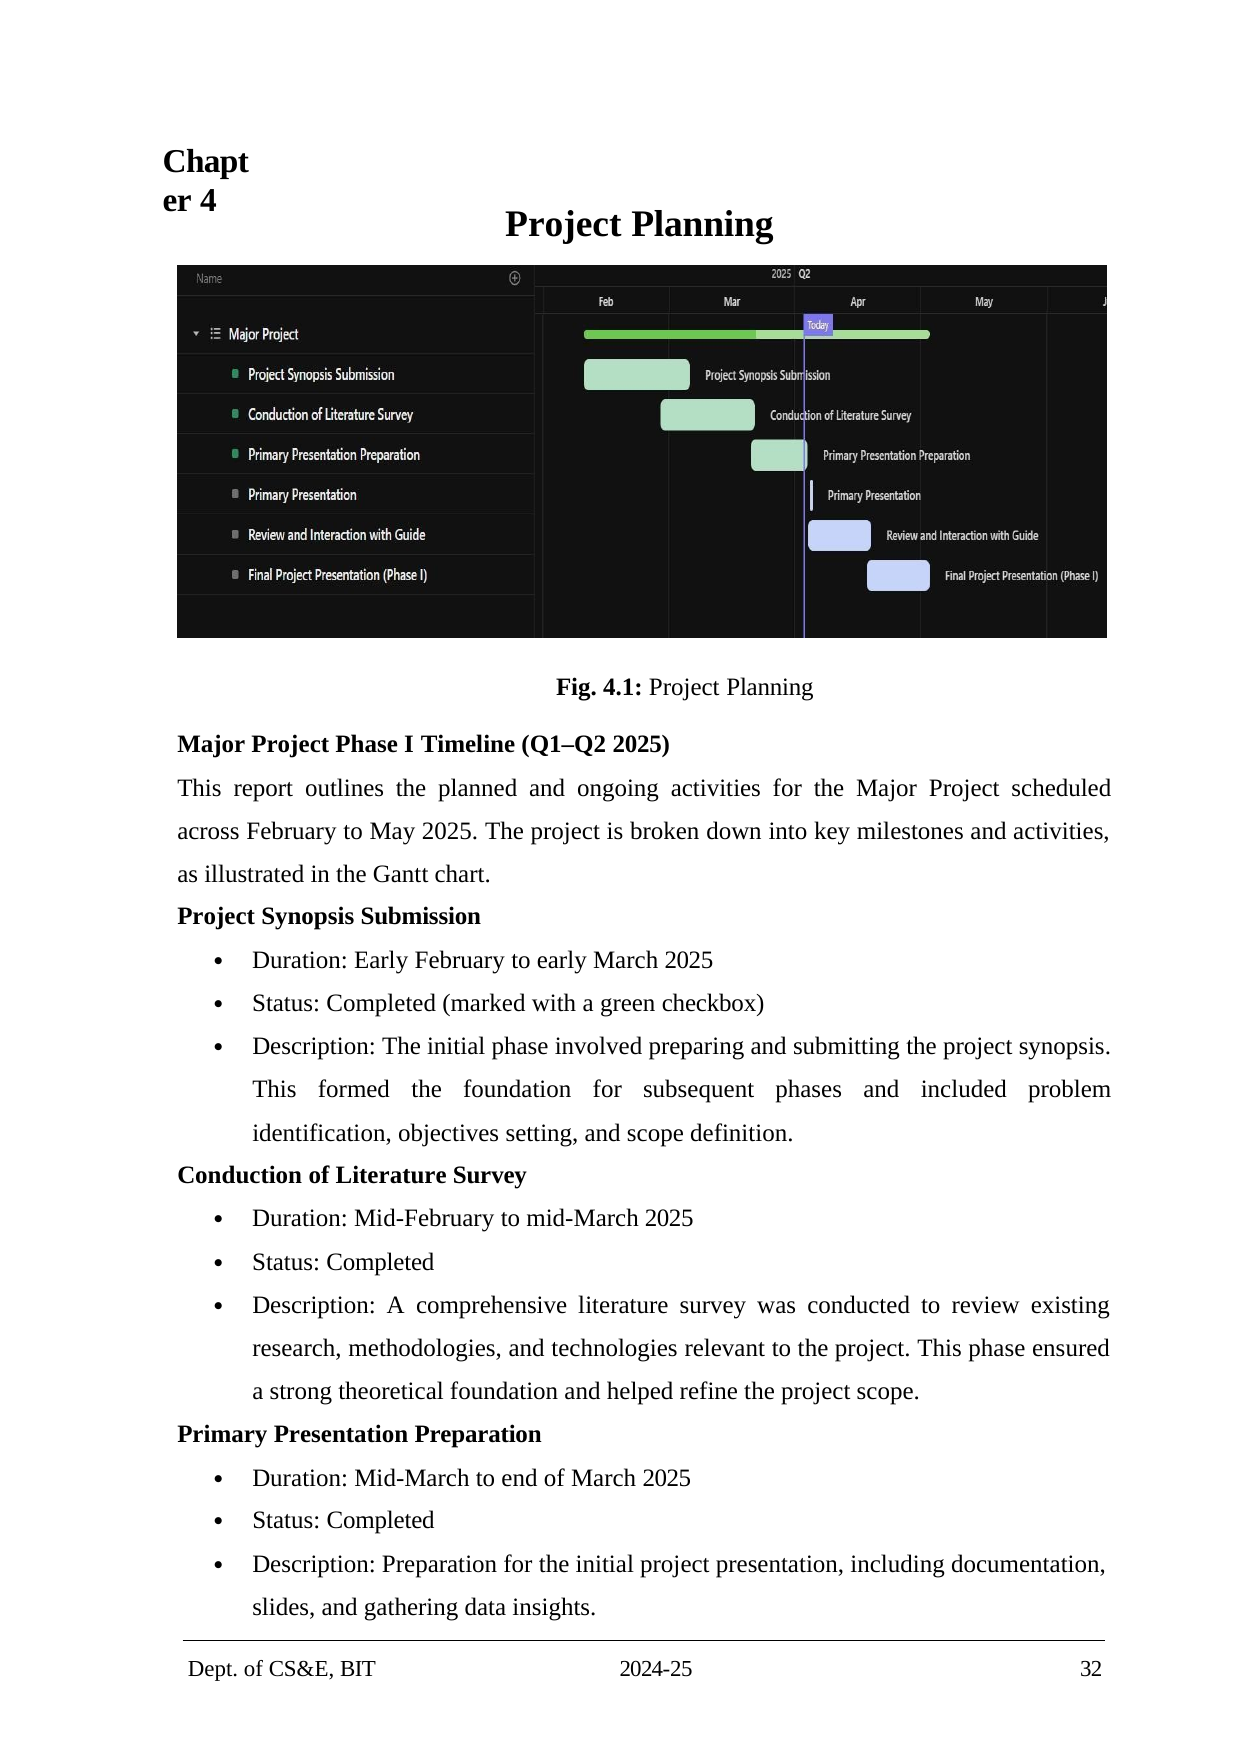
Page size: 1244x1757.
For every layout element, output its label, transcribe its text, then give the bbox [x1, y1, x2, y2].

list Duration: Mid-February to mid-March 2025 [214, 1203, 1126, 1232]
text Primary Presentation Preparation [177, 1419, 1126, 1448]
subtitle Chapter 4 [162, 142, 251, 218]
text This report outlines the planned and ongoing activities for the Major Project scheduled across February to May 2025. The project is broken down into key milestones and activities, as illustrated in the Gantt chart. [177, 773, 1111, 888]
list Status: Completed [214, 1506, 1126, 1534]
list Status: Completed [214, 1247, 1126, 1275]
list Description: Preparation for the initial project presentation, including documentation, slides, and gathering data insights. [214, 1549, 1111, 1621]
list Description: The initial phase involved preparing and submitting the project synopsis. This formed the foundation for subsequent phases and included problem identification, objectives setting, and scope definition. [214, 1031, 1112, 1146]
list Description: A comprehensive literature survey was conducted to review existing research, methodologies, and technologies relevant to the project. This phase ensured a strong theoretical foundation and helped refine the project scope. [214, 1290, 1111, 1405]
subtitle Project Planning [505, 201, 1075, 244]
picture [177, 265, 1107, 638]
list Status: Completed (marked with a green checkbox) [214, 988, 1126, 1017]
list Duration: Mid-March to end of March 2025 [214, 1463, 1126, 1491]
text Major Project Phase I Timeline (Q1–Q2 2025) [177, 729, 1126, 758]
text Fig. 4.1: Project Planning [556, 672, 1075, 700]
text Project Synopsis Submission [177, 902, 1126, 930]
list Duration: Early February to early March 2025 [214, 945, 1126, 974]
text Conduction of Literature Survey [177, 1161, 1126, 1189]
